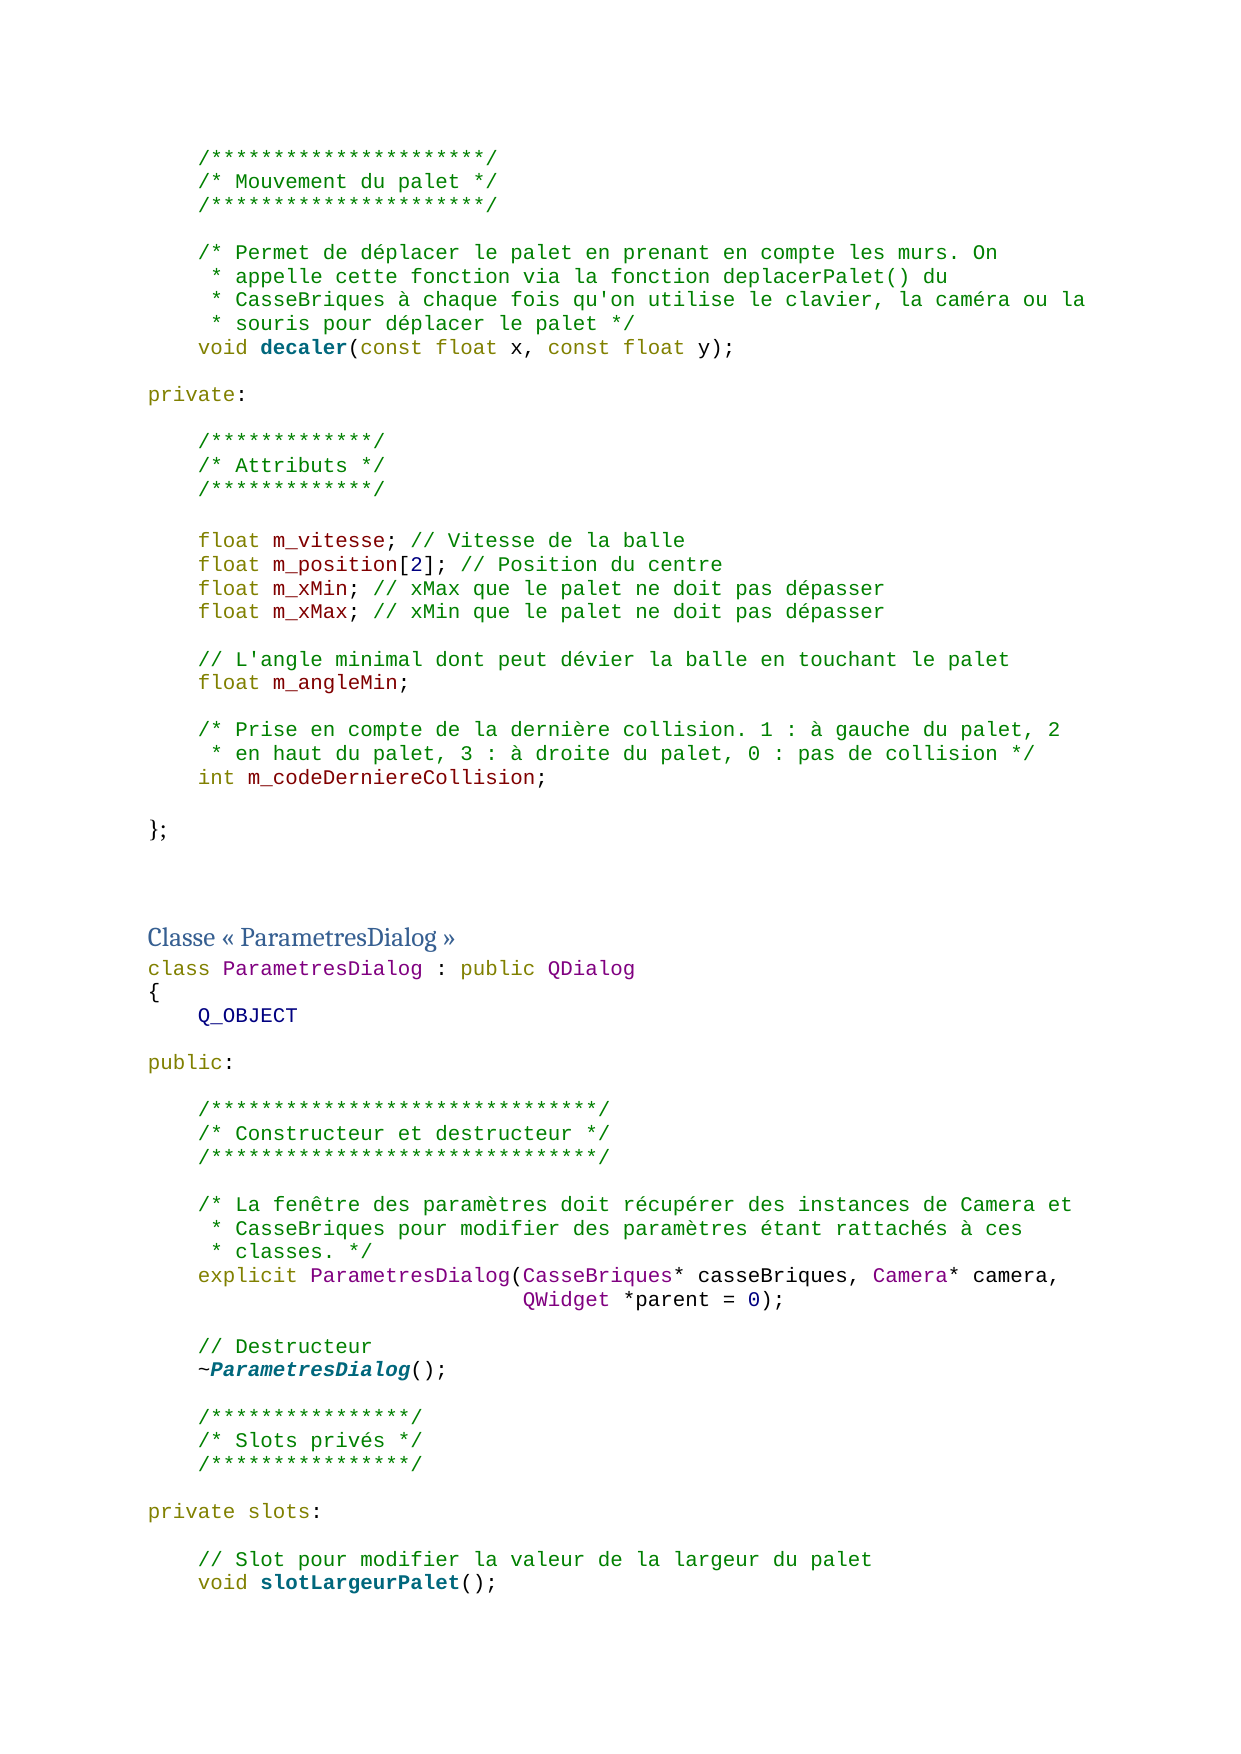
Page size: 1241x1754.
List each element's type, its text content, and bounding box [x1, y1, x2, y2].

text class ParametresDialog : public QDialog [148, 957, 1093, 981]
text void decaler(const float x, const float y); [148, 337, 1093, 360]
text /****************/ [148, 1407, 1093, 1430]
text /* Permet de déplacer le palet en prenant en compte les murs. On [148, 242, 1093, 266]
text /*************/ [148, 431, 1093, 455]
text float m_xMin; // xMax que le palet ne doit pas dépasser [148, 578, 1093, 601]
text /*******************************/ [148, 1147, 1093, 1170]
subtitle Classe « ParametresDialog » [148, 922, 1093, 953]
text /* Constructeur et destructeur */ [148, 1123, 1093, 1147]
text // L'angle minimal dont peut dévier la balle en touchant le palet [148, 648, 1093, 672]
text * CasseBriques à chaque fois qu'on utilise le clavier, la caméra ou la [148, 289, 1093, 313]
text public: [148, 1052, 1093, 1076]
text /*******************************/ [148, 1099, 1093, 1123]
text /* La fenêtre des paramètres doit récupérer des instances de Camera et [148, 1194, 1093, 1218]
text explicit ParametresDialog(CasseBriques* casseBriques, Camera* camera, [148, 1265, 1093, 1288]
text * classes. */ [148, 1241, 1093, 1265]
text * appelle cette fonction via la fonction deplacerPalet() du [148, 266, 1093, 289]
text }; [148, 814, 1093, 843]
text int m_codeDerniereCollision; [148, 767, 1093, 790]
text { [148, 981, 1093, 1005]
text * en haut du palet, 3 : à droite du palet, 0 : pas de collision */ [148, 743, 1093, 767]
text /****************/ [148, 1454, 1093, 1478]
text QWidget *parent = 0); [148, 1288, 1093, 1312]
text ~ParametresDialog(); [148, 1359, 1093, 1383]
text // Slot pour modifier la valeur de la largeur du palet [148, 1549, 1093, 1572]
text void slotLargeurPalet(); [148, 1572, 1093, 1596]
text * souris pour déplacer le palet */ [148, 313, 1093, 337]
text /*************/ [148, 479, 1093, 502]
text /* Prise en compte de la dernière collision. 1 : à gauche du palet, 2 [148, 719, 1093, 743]
text * CasseBriques pour modifier des paramètres étant rattachés à ces [148, 1218, 1093, 1241]
text float m_angleMin; [148, 672, 1093, 696]
text float m_vitesse; // Vitesse de la balle [148, 530, 1093, 554]
text float m_xMax; // xMin que le palet ne doit pas dépasser [148, 601, 1093, 625]
text /* Mouvement du palet */ [148, 171, 1093, 195]
text private slots: [148, 1501, 1093, 1525]
text Q_OBJECT [148, 1005, 1093, 1028]
text /**********************/ [148, 148, 1093, 171]
text /**********************/ [148, 195, 1093, 218]
text /* Attributs */ [148, 455, 1093, 479]
text private: [148, 384, 1093, 408]
text float m_position[2]; // Position du centre [148, 554, 1093, 578]
text /* Slots privés */ [148, 1430, 1093, 1454]
text // Destructeur [148, 1336, 1093, 1359]
